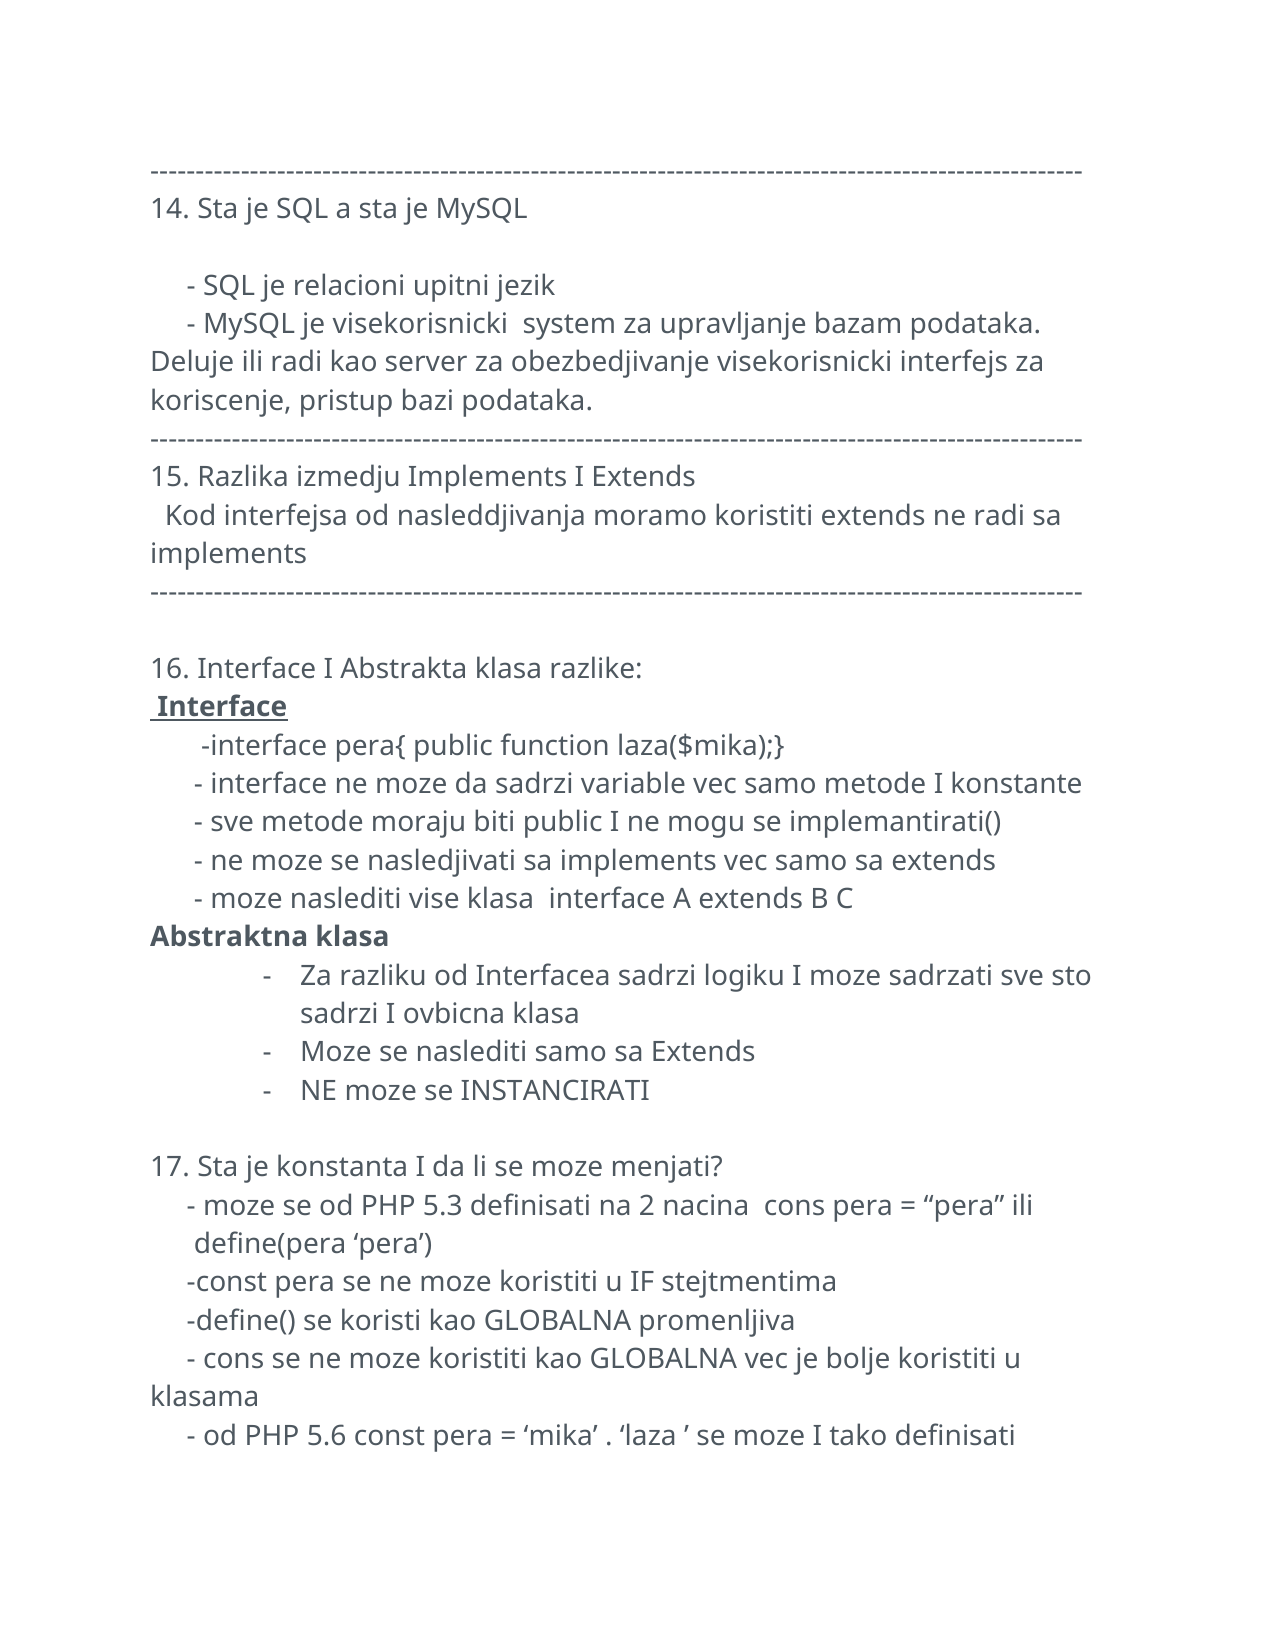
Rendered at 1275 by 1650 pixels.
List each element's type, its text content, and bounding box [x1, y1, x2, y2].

text -define() se koristi kao GLOBALNA promenljiva [150, 1300, 1125, 1338]
text - MySQL je visekorisnicki system za upravljanje bazam podataka. Deluje ili radi kao server za obezbedjivanje visekorisnicki interfejs za koriscenje, pristup bazi podataka. [150, 303, 1125, 418]
text ------------------------------------------------------------------------------------------------------- [150, 572, 1125, 610]
text -interface pera{ public function laza($mika);} [150, 725, 1125, 763]
list NE moze se INSTANCIRATI [262, 1070, 1125, 1108]
text define(pera ‘pera’) [150, 1223, 1125, 1262]
text - od PHP 5.6 const pera = ‘mika’ . ‘laza ’ se moze I tako definisati [150, 1415, 1125, 1453]
text 16. Interface I Abstrakta klasa razlike: [150, 648, 1125, 687]
text Abstraktna klasa [150, 917, 1125, 955]
text - sve metode moraju biti public I ne mogu se implemantirati() [150, 802, 1125, 840]
list Za razliku od Interfacea sadrzi logiku I moze sadrzati sve sto sadrzi I ovbicna klasa [262, 955, 1125, 1032]
text - interface ne moze da sadrzi variable vec samo metode I konstante [150, 763, 1125, 802]
text -const pera se ne moze koristiti u IF stejtmentima [150, 1262, 1125, 1300]
list Moze se naslediti samo sa Extends [262, 1032, 1125, 1070]
text ------------------------------------------------------------------------------------------------------- [150, 150, 1125, 188]
text Interface [150, 687, 1125, 725]
text - ne moze se nasledjivati sa implements vec samo sa extends [150, 840, 1125, 878]
text 15. Razlika izmedju Implements I Extends [150, 457, 1125, 495]
text ------------------------------------------------------------------------------------------------------- [150, 418, 1125, 457]
text - moze se od PHP 5.3 definisati na 2 nacina cons pera = “pera” ili [150, 1185, 1125, 1223]
text - cons se ne moze koristiti kao GLOBALNA vec je bolje koristiti u klasama [150, 1338, 1125, 1415]
text - SQL je relacioni upitni jezik [150, 265, 1125, 303]
text 17. Sta je konstanta I da li se moze menjati? [150, 1147, 1125, 1185]
text 14. Sta je SQL a sta je MySQL [150, 188, 1125, 227]
text - moze naslediti vise klasa interface A extends B C [150, 878, 1125, 917]
text Kod interfejsa od nasleddjivanja moramo koristiti extends ne radi sa implements [150, 495, 1125, 572]
